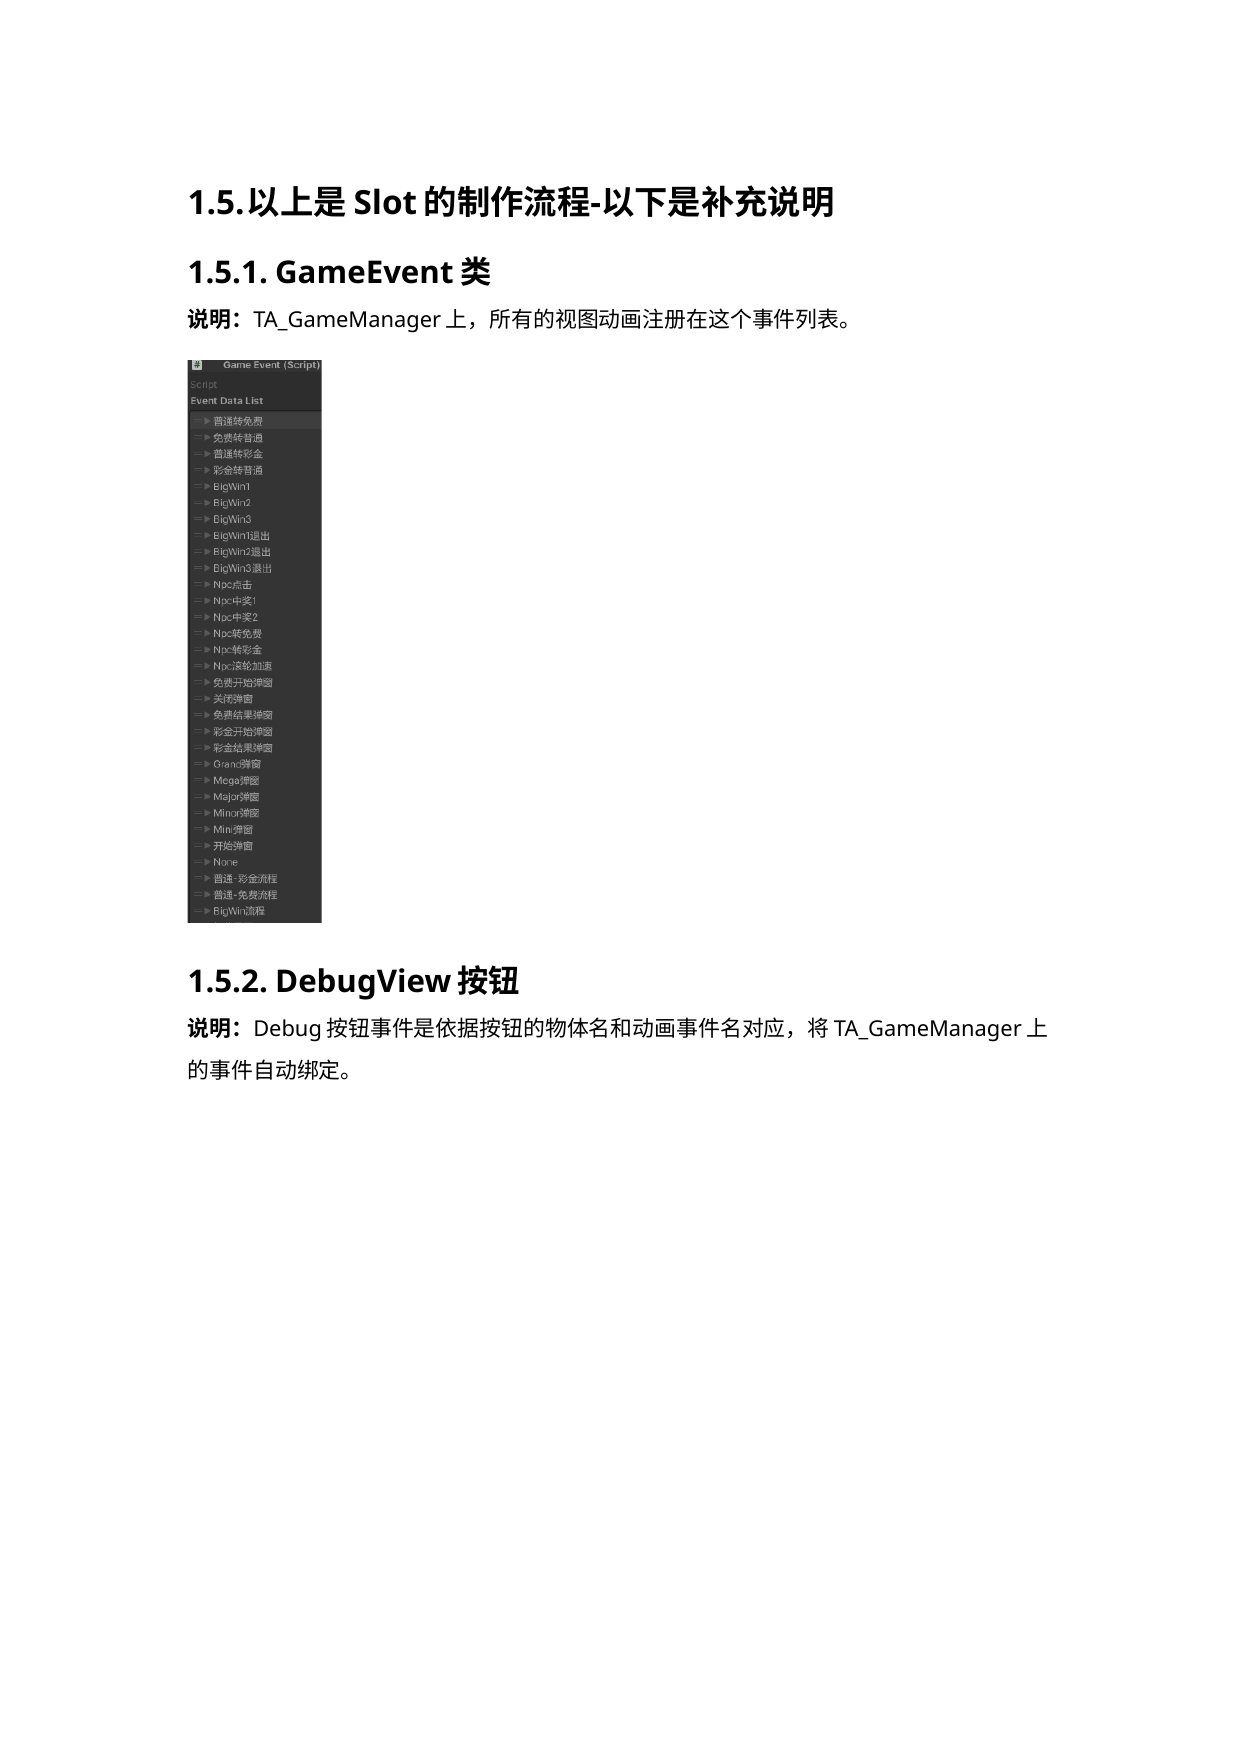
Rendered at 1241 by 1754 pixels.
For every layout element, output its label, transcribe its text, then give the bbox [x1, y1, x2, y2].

picture [187, 360, 322, 923]
subtitle DebugView按钮 [187, 946, 1053, 1011]
subtitle 以上是Slot的制作流程-以下是补充说明 [187, 167, 1053, 232]
text 说明：TA_GameManager上，所有的视图动画注册在这个事件列表。 [187, 302, 1053, 334]
subtitle GameEvent类 [187, 237, 1053, 302]
text 说明：Debug按钮事件是依据按钮的物体名和动画事件名对应，将TA_GameManager上的事件自动绑定。 [187, 1011, 1053, 1084]
